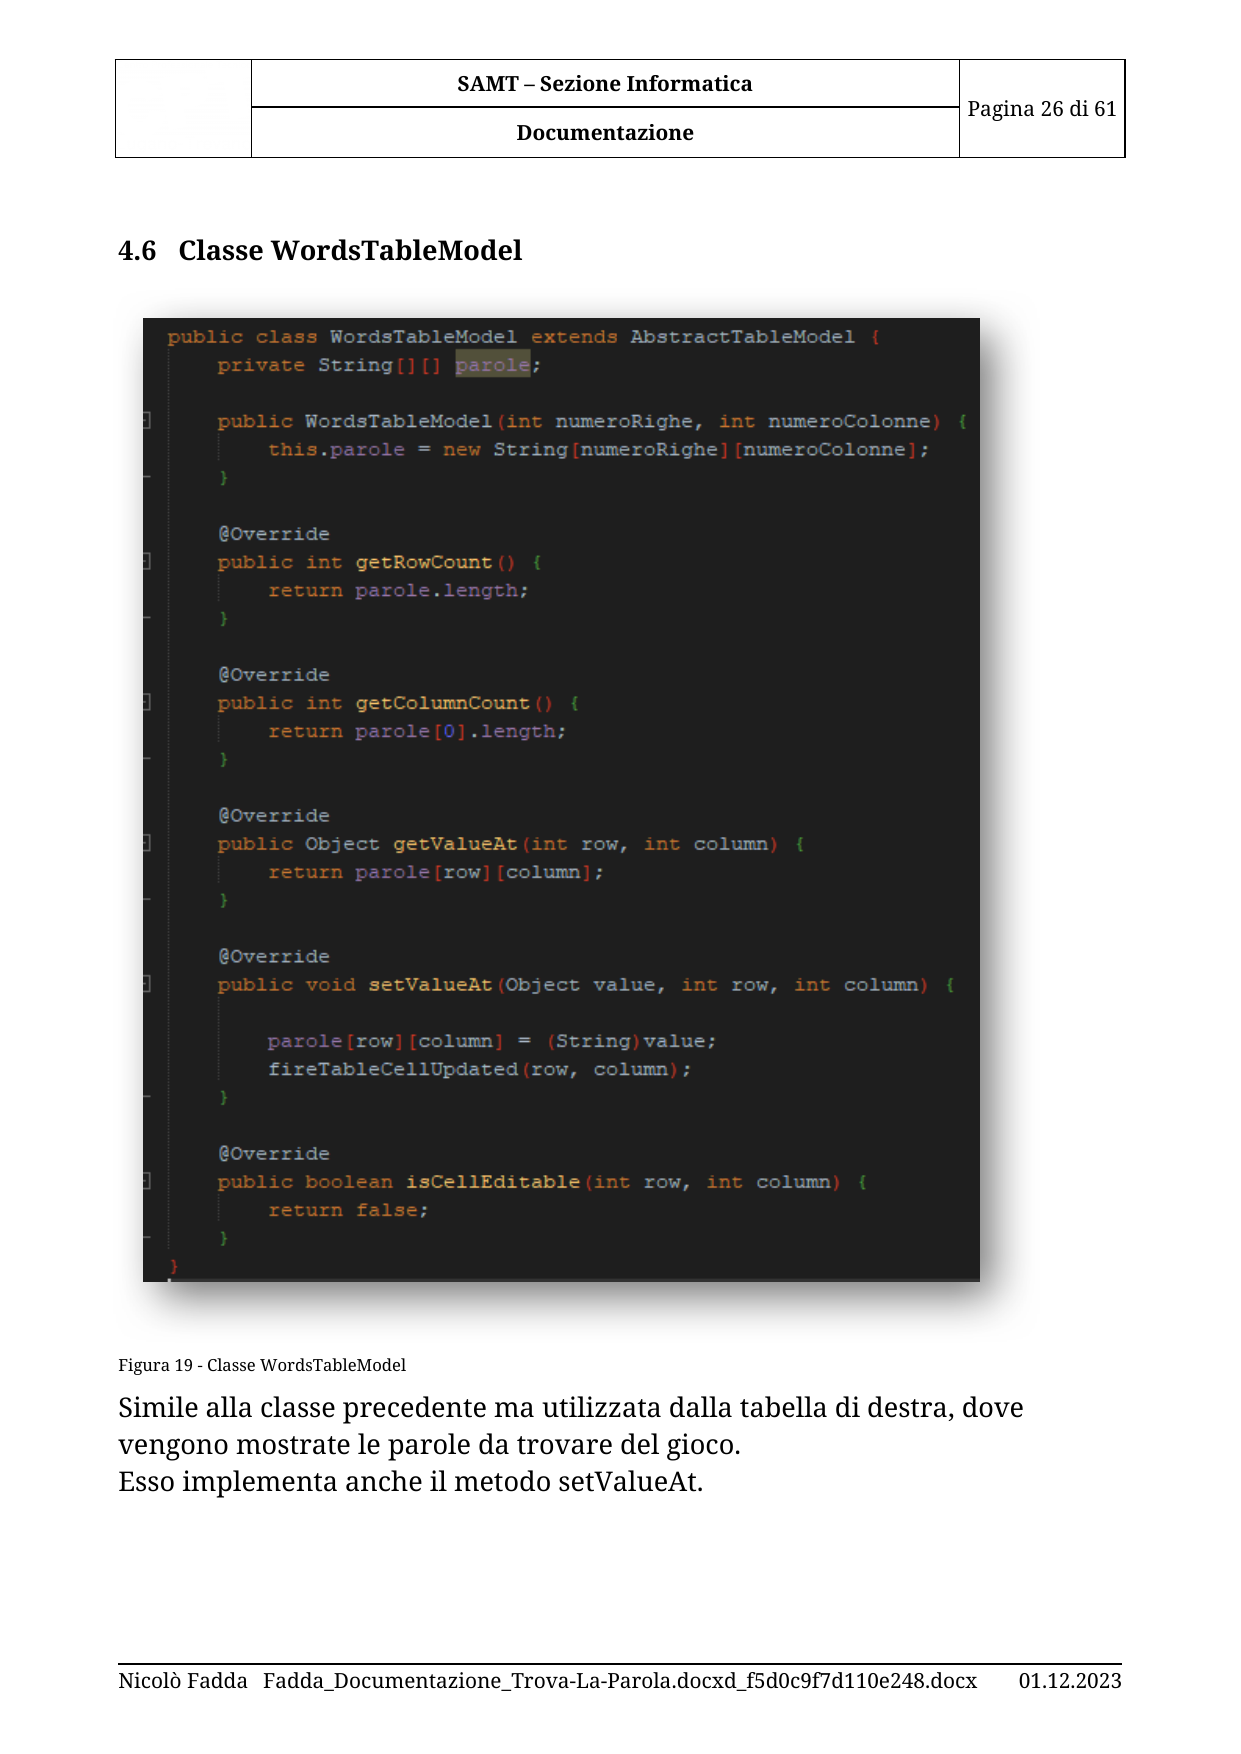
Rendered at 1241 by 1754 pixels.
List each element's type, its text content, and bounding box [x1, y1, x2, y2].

picture [115, 60, 251, 157]
text Figura 19 - Classe WordsTableModel [118, 1353, 1122, 1376]
text Simile alla classe precedente ma utilizzata dalla tabella di destra, dove vengono mostrate le parole da trovare del gioco. [118, 1388, 1122, 1462]
picture [143, 318, 980, 1282]
text Esso implementa anche il metodo setValueAt. [118, 1462, 1122, 1499]
subtitle Classe WordsTableModel [118, 232, 1122, 269]
